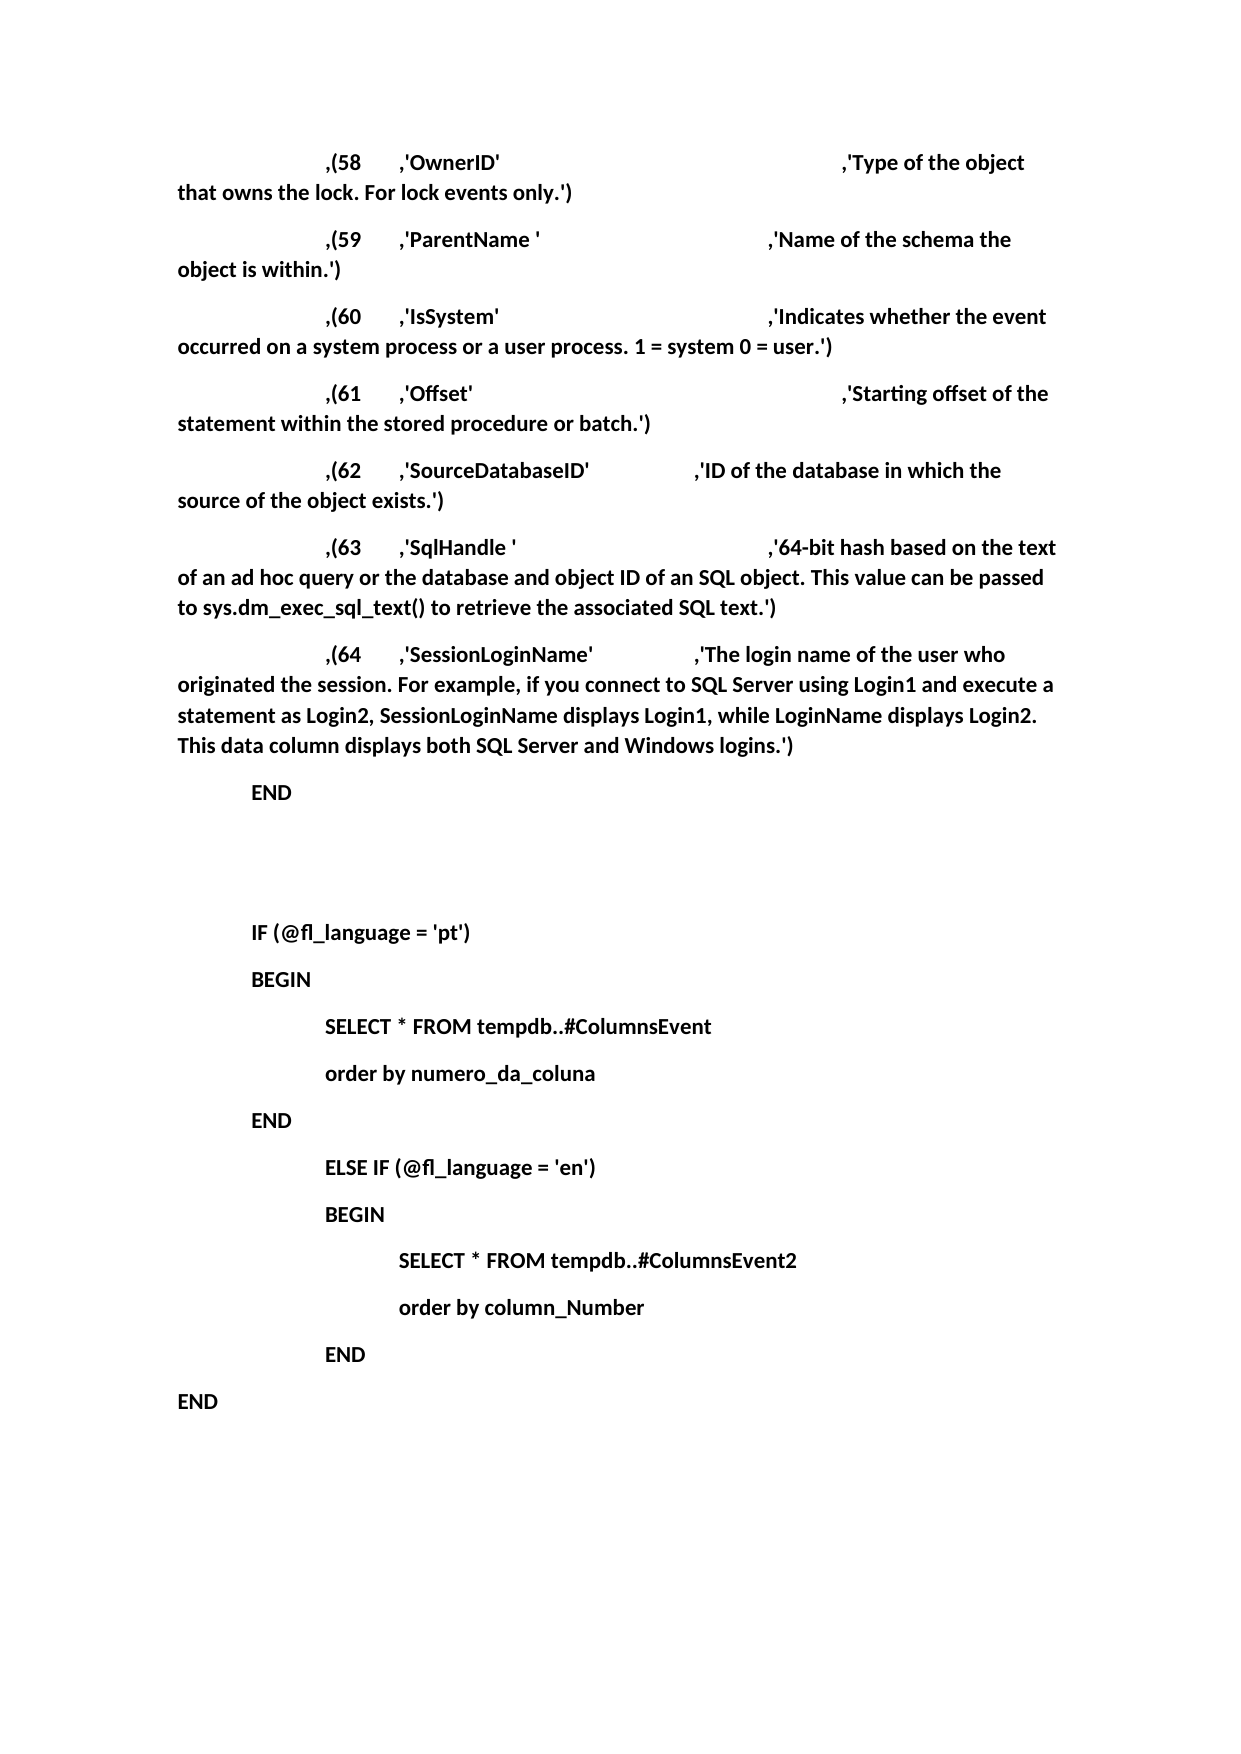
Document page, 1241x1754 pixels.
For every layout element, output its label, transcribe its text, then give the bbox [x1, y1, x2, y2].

text ,(63 ,'SqlHandle ' ,'64-bit hash based on the text of an ad hoc query or the database and object ID of an SQL object. This value can be passed to sys.dm_exec_sql_text() to retrieve the associated SQL text.') [177, 533, 1063, 621]
text order by column_Number [177, 1293, 1063, 1321]
text ELSE IF (@fl_language = 'en') [177, 1153, 1063, 1181]
text SELECT * FROM tempdb..#ColumnsEvent [177, 1012, 1063, 1040]
text ,(62 ,'SourceDatabaseID' ,'ID of the database in which the source of the object exists.') [177, 456, 1063, 514]
text ,(60 ,'IsSystem' ,'Indicates whether the event occurred on a system process or a user process. 1 = system 0 = user.') [177, 302, 1063, 360]
text SELECT * FROM tempdb..#ColumnsEvent2 [177, 1247, 1063, 1274]
text END [177, 778, 1063, 806]
text IF (@fl_language = 'pt') [177, 918, 1063, 946]
text BEGIN [177, 1200, 1063, 1228]
text END [177, 1106, 1063, 1134]
text BEGIN [177, 965, 1063, 993]
text ,(64 ,'SessionLoginName' ,'The login name of the user who originated the session. For example, if you connect to SQL Server using Login1 and execute a statement as Login2, SessionLoginName displays Login1, while LoginName displays Login2. This data column displays both SQL Server and Windows logins.') [177, 640, 1063, 759]
text END [177, 1387, 1063, 1415]
text END [177, 1340, 1063, 1368]
text ,(61 ,'Offset' ,'Starting offset of the statement within the stored procedure or batch.') [177, 379, 1063, 437]
text ,(59 ,'ParentName ' ,'Name of the schema the object is within.') [177, 225, 1063, 283]
text ,(58 ,'OwnerID' ,'Type of the object that owns the lock. For lock events only.') [177, 148, 1063, 206]
text order by numero_da_coluna [177, 1059, 1063, 1087]
